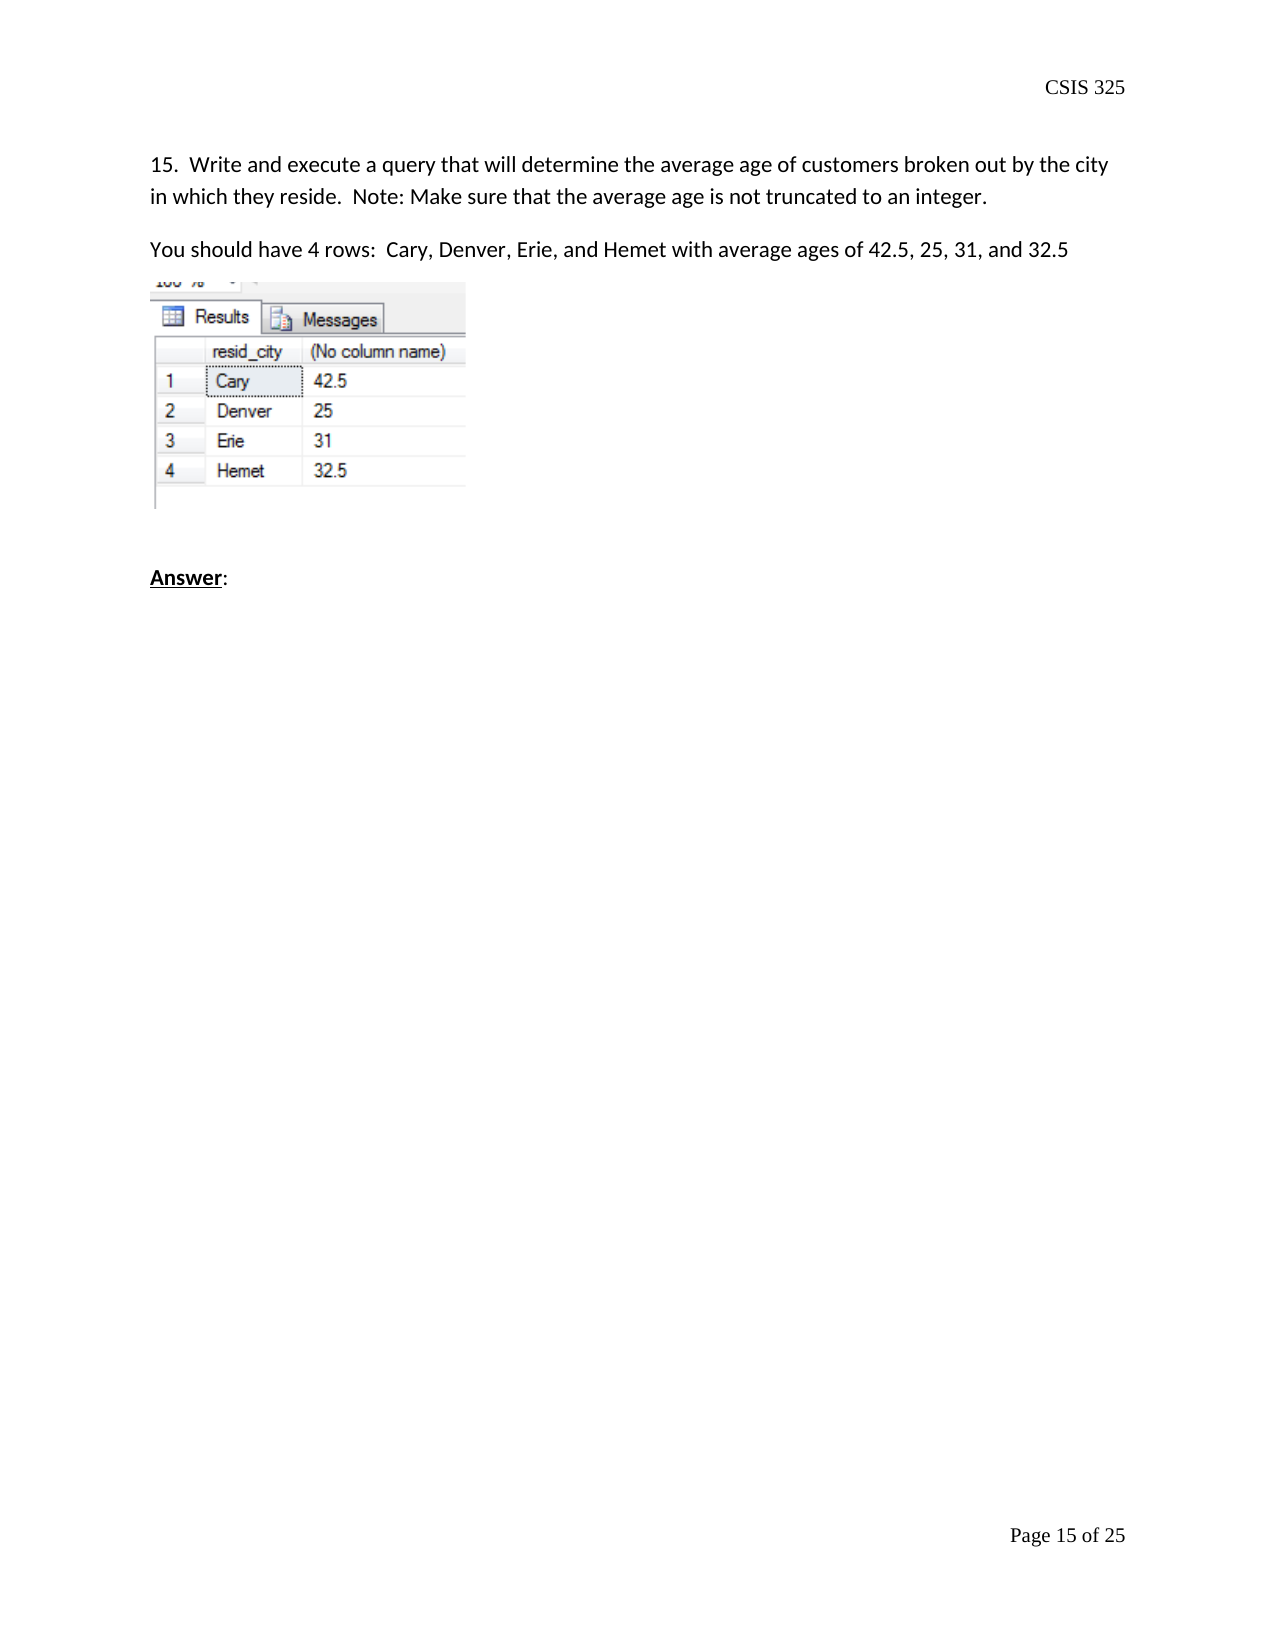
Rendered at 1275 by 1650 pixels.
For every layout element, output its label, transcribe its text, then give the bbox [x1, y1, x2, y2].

text 15. Write and execute a query that will determine the average age of customers broken out by the city in which they reside. Note: Make sure that the average age is not truncated to an integer. [150, 150, 1125, 210]
text Answer: [150, 563, 1125, 591]
picture [150, 282, 466, 509]
text You should have 4 rows: Cary, Denver, Erie, and Hemet with average ages of 42.5, 25, 31, and 32.5 [150, 235, 1125, 263]
